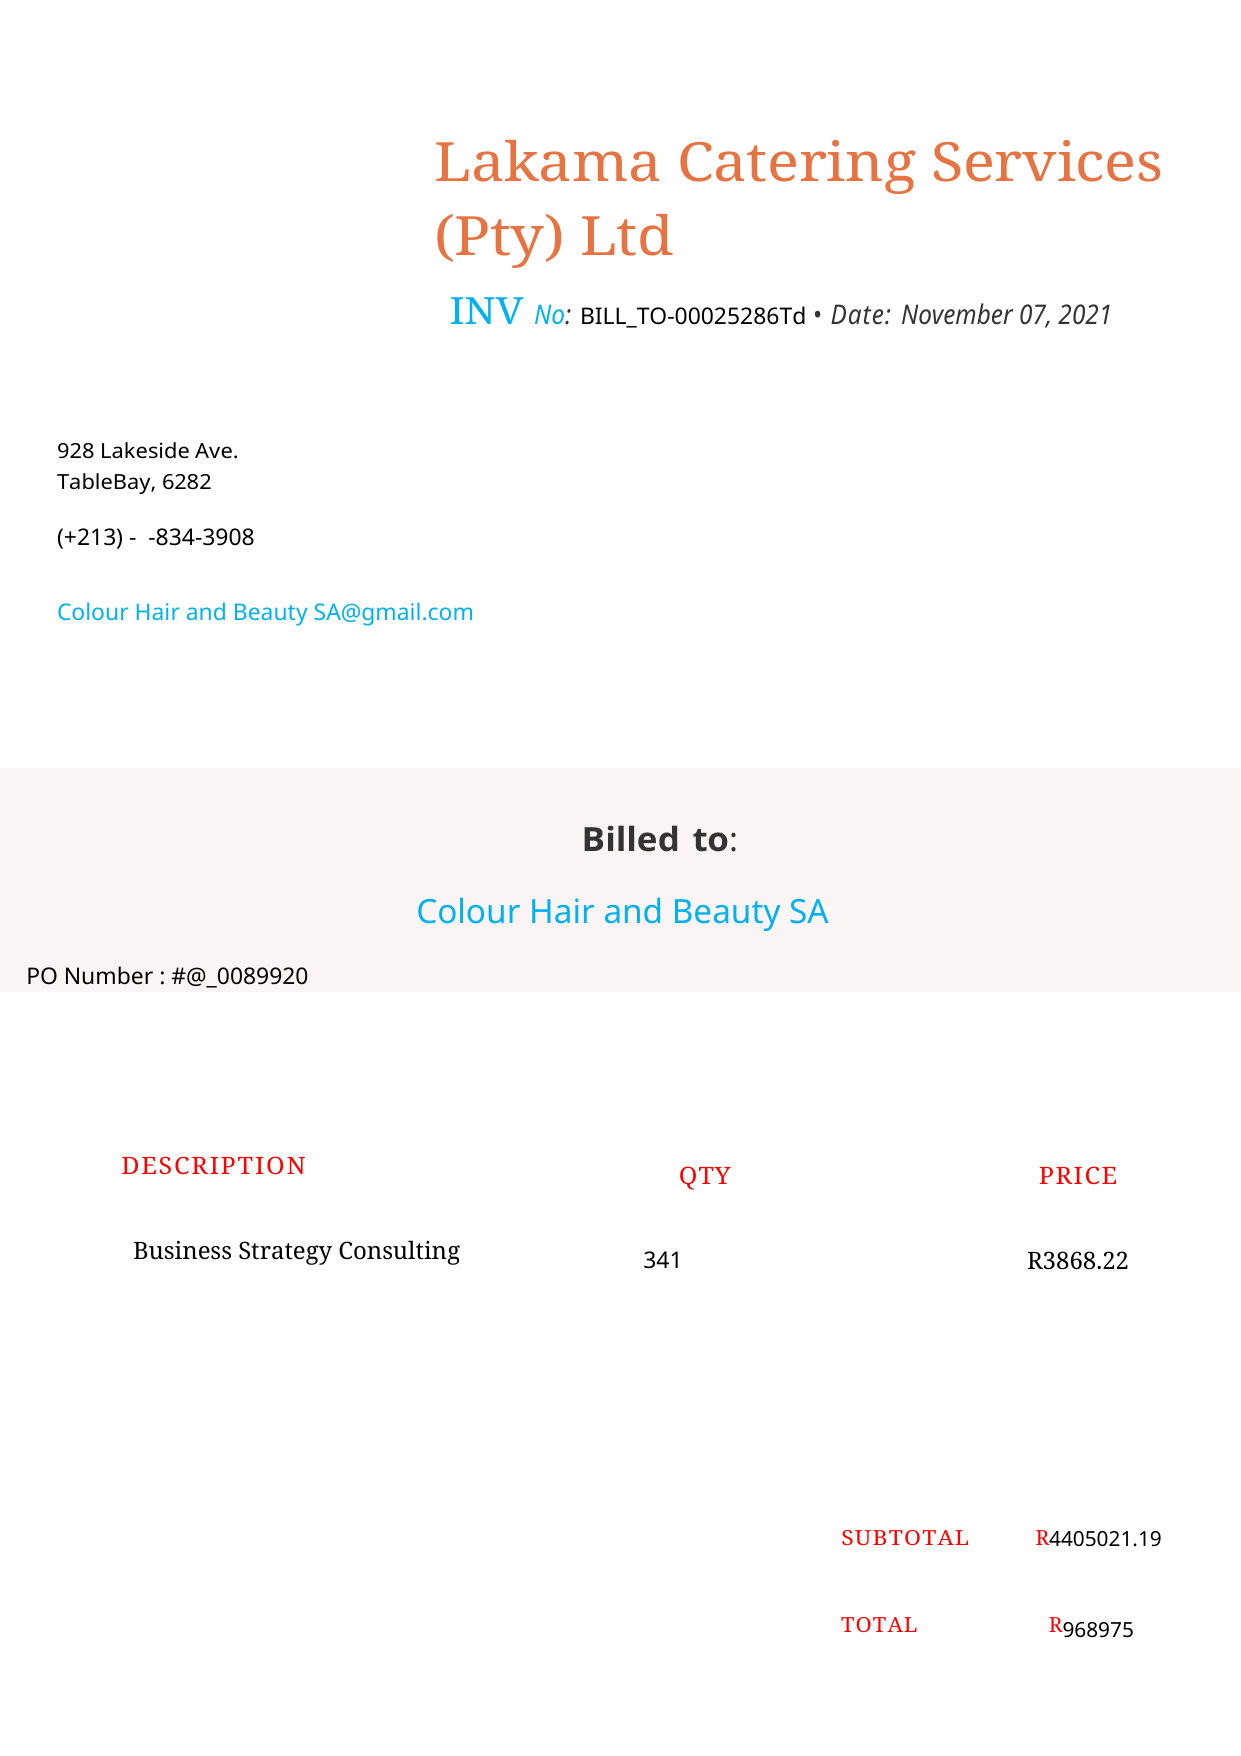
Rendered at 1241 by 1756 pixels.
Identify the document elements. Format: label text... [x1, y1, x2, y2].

subtitle PRICE [915, 1159, 1240, 1192]
text 341 [643, 1244, 900, 1275]
subtitle R3868.22 [915, 1244, 1240, 1277]
text SUBTOTAL R4405021.19 [841, 1523, 1240, 1553]
subtitle Business Strategy Consulting [46, 1234, 639, 1267]
text Lakama Catering Services (Pty) Ltd [434, 124, 1240, 271]
text 928 Lakeside Ave. [57, 436, 318, 464]
text INV No: BILL_TO-00025286Td • Date: November 07, 2021 [434, 284, 1240, 335]
text TOTAL R968975 [841, 1611, 1240, 1643]
subtitle DESCRIPTION [46, 1149, 639, 1182]
text Colour Hair and Beauty SA@gmail.com [57, 596, 1240, 627]
text (+213) - -834-3908 [57, 521, 1240, 552]
text TableBay, 6282 [57, 467, 318, 496]
text QTY [643, 1159, 900, 1192]
